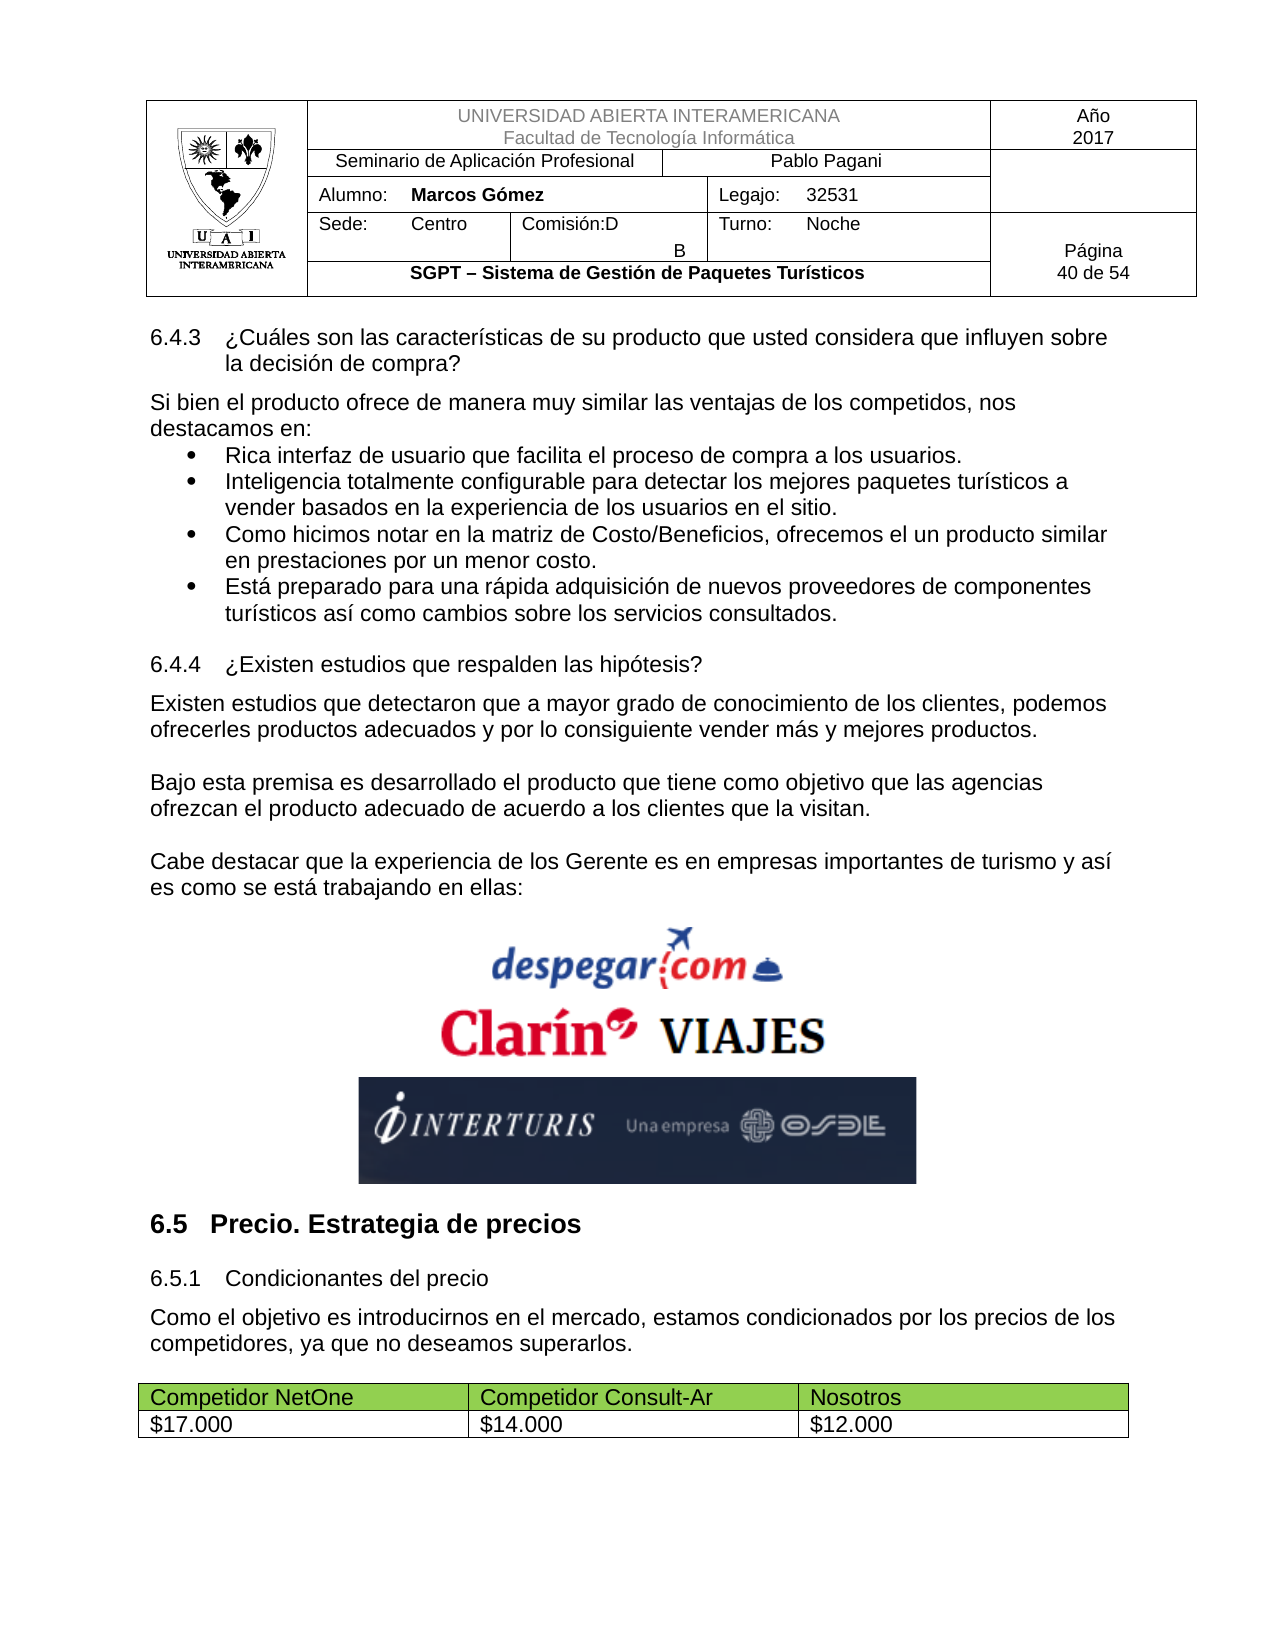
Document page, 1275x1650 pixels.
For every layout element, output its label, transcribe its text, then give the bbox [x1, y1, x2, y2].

list Inteligencia totalmente configurable para detectar los mejores paquetes turísticos a vender basados en la experiencia de los usuarios en el sitio. [187, 468, 1125, 521]
text Existen estudios que detectaron que a mayor grado de conocimiento de los clientes, podemos ofrecerles productos adecuados y por lo consiguiente vender más y mejores productos. [150, 690, 1125, 743]
table_cell $17.000 [139, 1411, 468, 1437]
list Está preparado para una rápida adquisición de nuevos proveedores de componentes turísticos así como cambios sobre los servicios consultados. [187, 573, 1125, 626]
table_cell $14.000 [469, 1411, 798, 1437]
subtitle ¿Existen estudios que respalden las hipótesis? [150, 651, 1125, 677]
subtitle ¿Cuáles son las características de su producto que usted considera que influyen sobre la decisión de compra? [150, 324, 1125, 376]
text Cabe destacar que la experiencia de los Gerente es en empresas importantes de turismo y así es como se está trabajando en ellas: [150, 848, 1125, 901]
table_header Competidor NetOne [139, 1384, 468, 1410]
table_cell $12.000 [799, 1411, 1128, 1437]
text Si bien el producto ofrece de manera muy similar las ventajas de los competidos, nos destacamos en: [150, 389, 1125, 442]
subtitle Condicionantes del precio [150, 1264, 1125, 1291]
text Como el objetivo es introducirnos en el mercado, estamos condicionados por los precios de los competidores, ya que no deseamos superarlos. [150, 1303, 1125, 1356]
table_header Nosotros [799, 1384, 1128, 1410]
text Bajo esta premisa es desarrollado el producto que tiene como objetivo que las agencias ofrezcan el producto adecuado de acuerdo a los clientes que la visitan. [150, 769, 1125, 822]
picture [358, 927, 917, 1184]
list Rica interfaz de usuario que facilita el proceso de compra a los usuarios. [187, 442, 1125, 468]
subtitle Precio. Estrategia de precios [150, 1208, 1125, 1239]
list Como hicimos notar en la matriz de Costo/Beneficios, ofrecemos el un producto similar en prestaciones por un menor costo. [187, 521, 1125, 573]
table_header Competidor Consult-Ar [469, 1384, 798, 1410]
